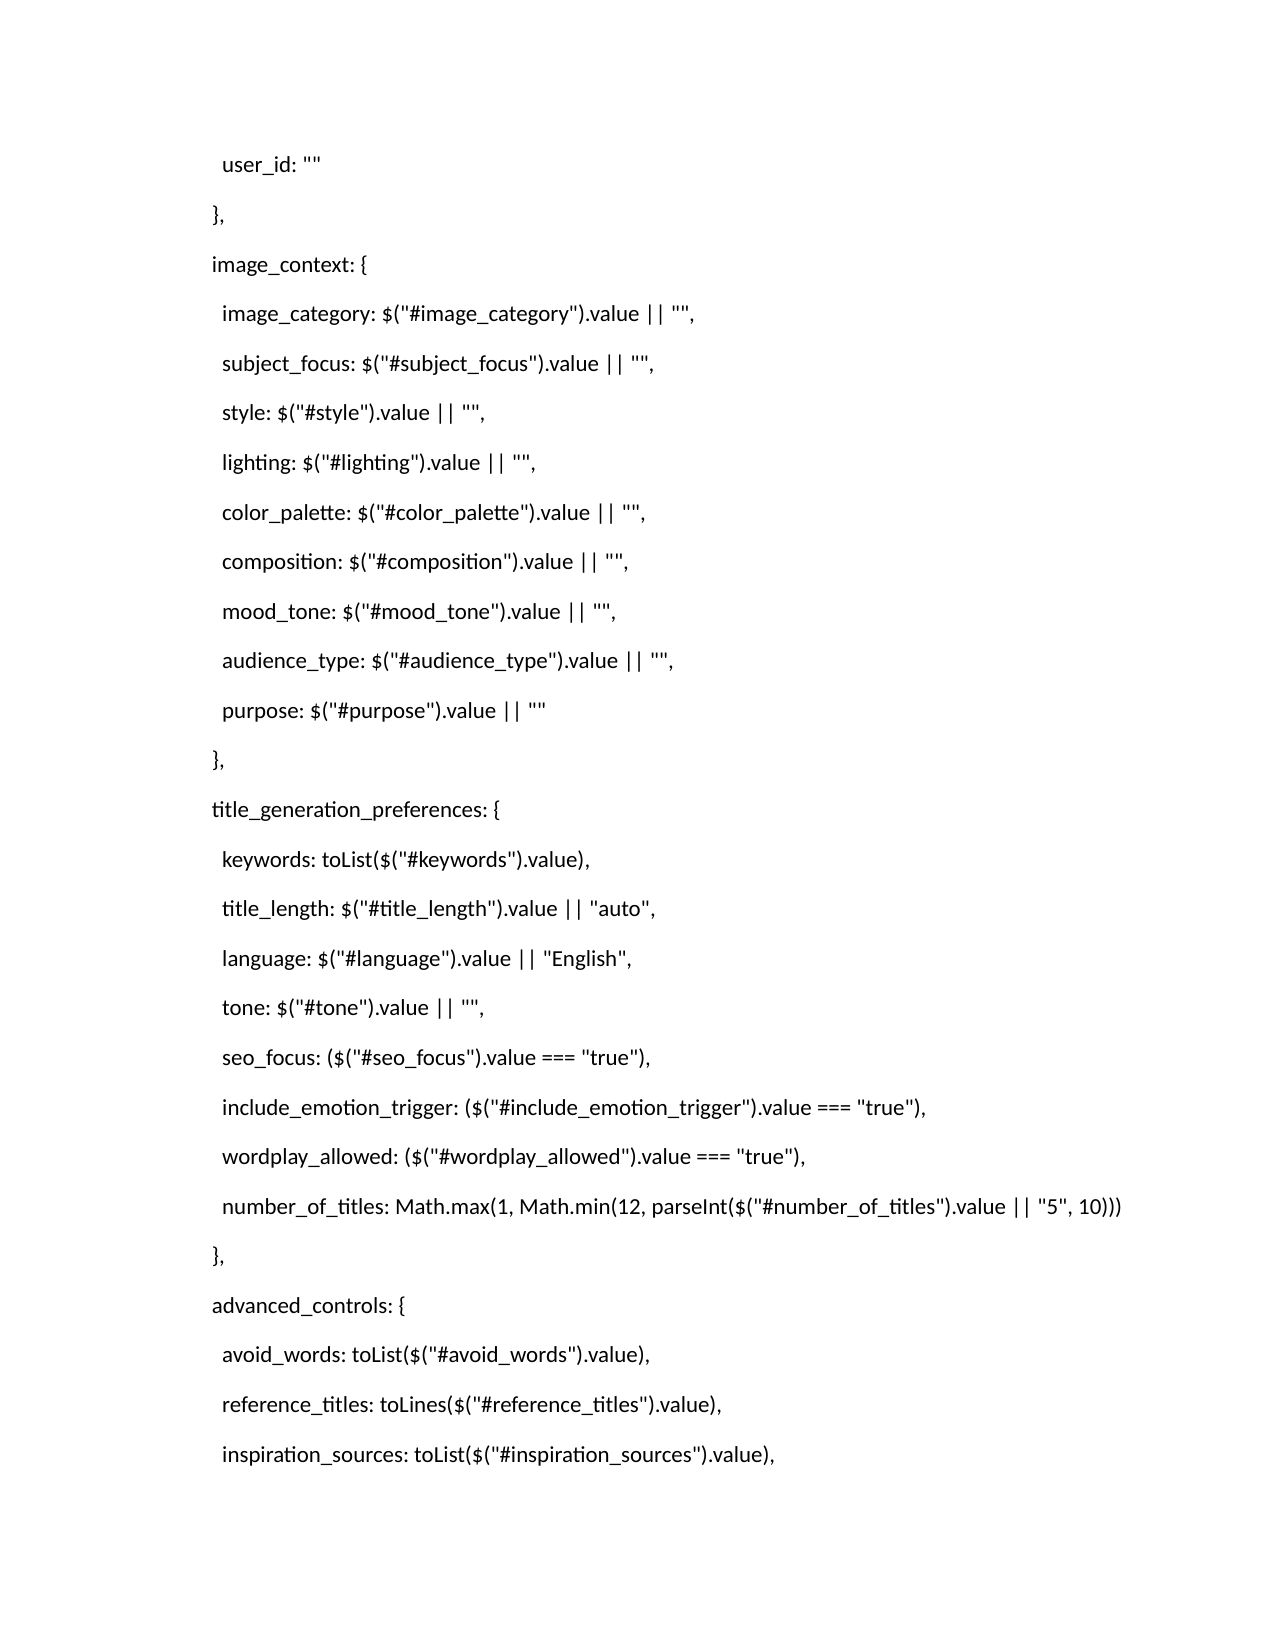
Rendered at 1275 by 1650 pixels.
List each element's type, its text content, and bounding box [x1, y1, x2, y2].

text language: $("#language").value || "English", [150, 943, 1125, 972]
text advanced_controls: { [150, 1290, 1125, 1319]
text subject_focus: $("#subject_focus").value || "", [150, 348, 1125, 377]
text audience_type: $("#audience_type").value || "", [150, 646, 1125, 674]
text image_context: { [150, 249, 1125, 278]
text color_palette: $("#color_palette").value || "", [150, 497, 1125, 526]
text inspiration_sources: toList($("#inspiration_sources").value), [150, 1439, 1125, 1468]
text }, [150, 1241, 1125, 1269]
text purpose: $("#purpose").value || "" [150, 695, 1125, 724]
text include_emotion_trigger: ($("#include_emotion_trigger").value === "true"), [150, 1092, 1125, 1121]
text seo_focus: ($("#seo_focus").value === "true"), [150, 1042, 1125, 1071]
text title_length: $("#title_length").value || "auto", [150, 894, 1125, 922]
text composition: $("#composition").value || "", [150, 547, 1125, 575]
text }, [150, 745, 1125, 774]
text wordplay_allowed: ($("#wordplay_allowed").value === "true"), [150, 1142, 1125, 1170]
text user_id: "" [150, 150, 1125, 179]
text lighting: $("#lighting").value || "", [150, 447, 1125, 476]
text number_of_titles: Math.max(1, Math.min(12, parseInt($("#number_of_titles").value || "5", 10))) [150, 1191, 1125, 1220]
text avoid_words: toList($("#avoid_words").value), [150, 1340, 1125, 1369]
text }, [150, 199, 1125, 228]
text keywords: toList($("#keywords").value), [150, 844, 1125, 873]
text title_generation_preferences: { [150, 794, 1125, 823]
text image_category: $("#image_category").value || "", [150, 299, 1125, 327]
text mood_tone: $("#mood_tone").value || "", [150, 596, 1125, 625]
text tone: $("#tone").value || "", [150, 993, 1125, 1022]
text style: $("#style").value || "", [150, 398, 1125, 427]
text reference_titles: toLines($("#reference_titles").value), [150, 1389, 1125, 1418]
